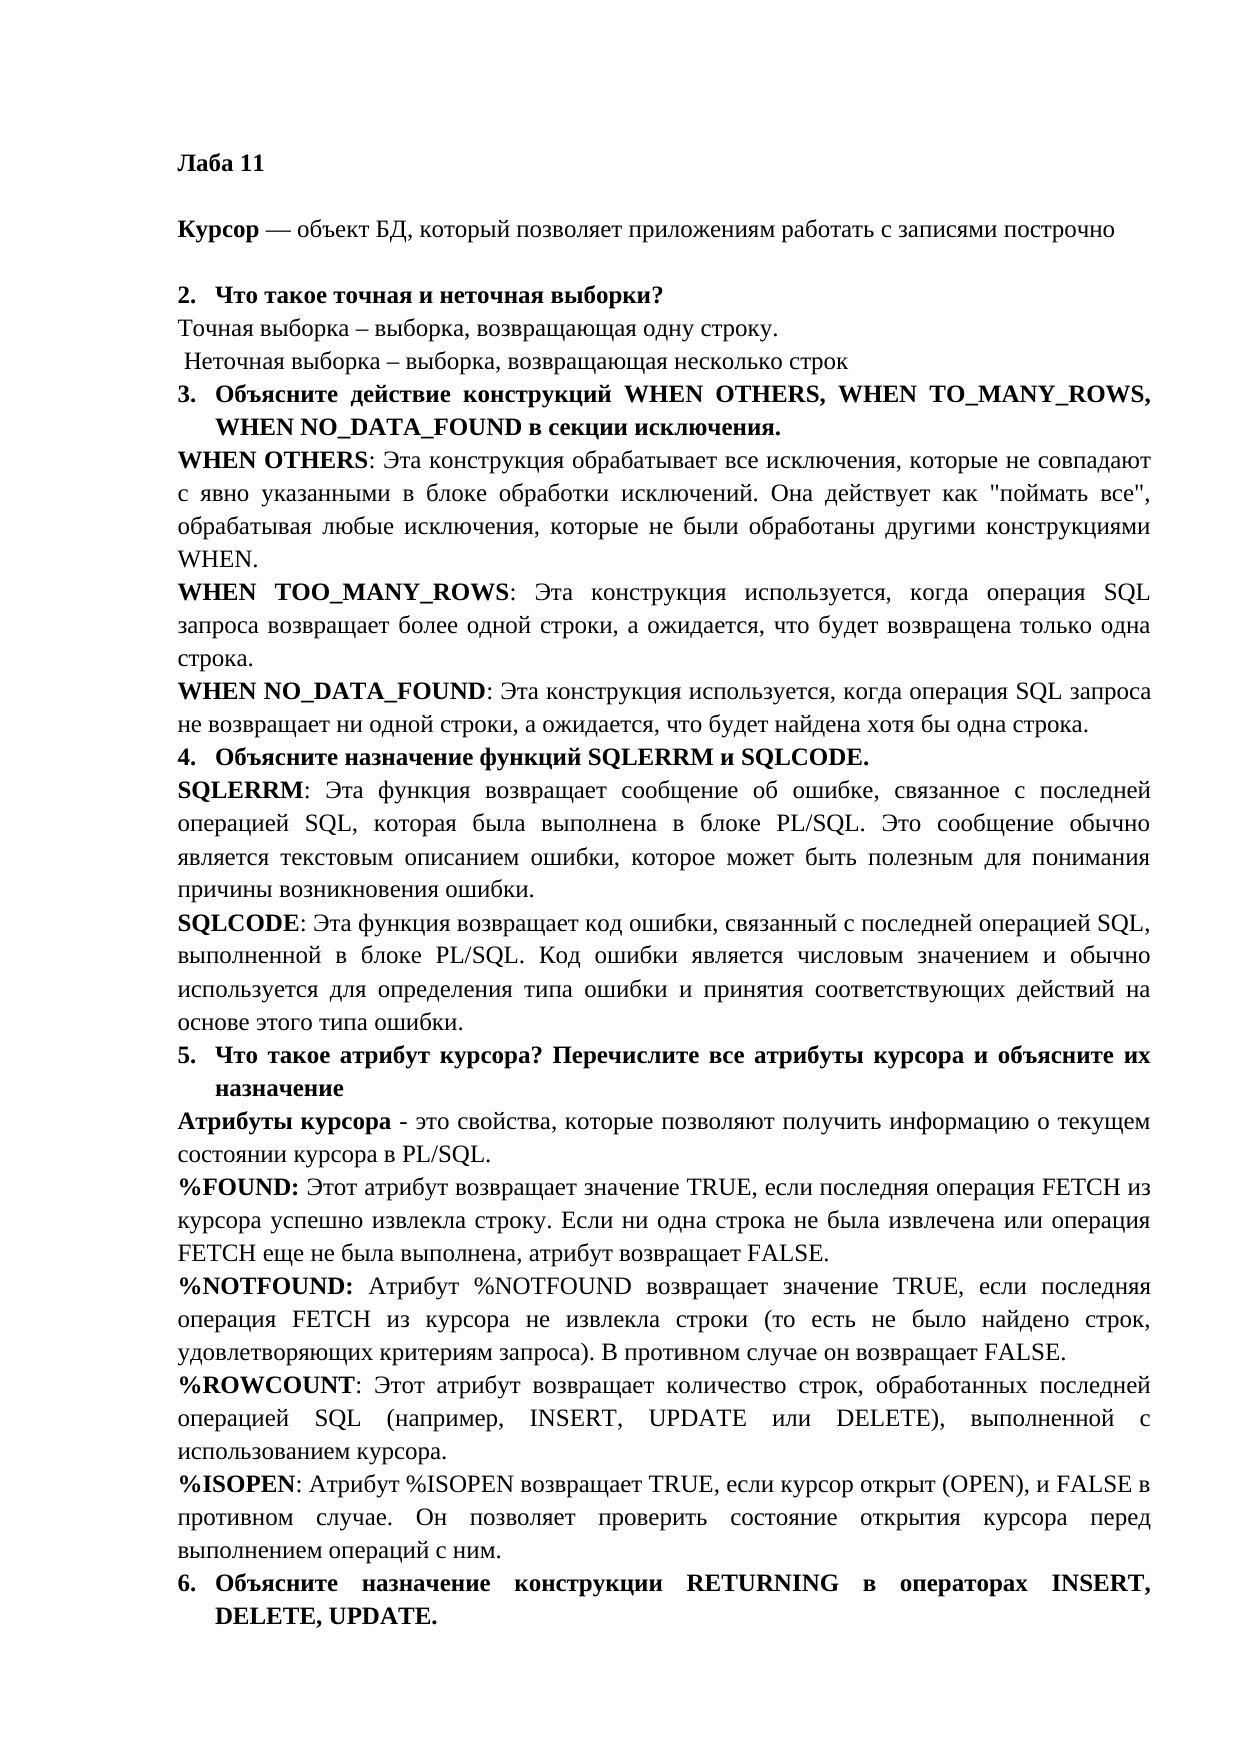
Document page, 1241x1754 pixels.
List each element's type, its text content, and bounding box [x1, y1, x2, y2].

text Неточная выборка – выборка, возвращающая несколько строк [177, 346, 1152, 375]
text SQLERRM: Эта функция возвращает сообщение об ошибке, связанное с последней операцией SQL, которая была выполнена в блоке PL/SQL. Это сообщение обычно является текстовым описанием ошибки, которое может быть полезным для понимания причины возникновения ошибки. [177, 776, 1152, 903]
list Что такое атрибут курсора? Перечислите все атрибуты курсора и объясните их назначение [177, 1040, 1152, 1101]
list Объясните действие конструкций WHEN OTHERS, WHEN TO_MANY_ROWS, WHEN NO_DATA_FOUND в секции исключения. [177, 379, 1152, 441]
text %ROWCOUNT: Этот атрибут возвращает количество строк, обработанных последней операцией SQL (например, INSERT, UPDATE или DELETE), выполненной с использованием курсора. [177, 1370, 1152, 1465]
text %FOUND: Этот атрибут возвращает значение TRUE, если последняя операция FETCH из курсора успешно извлекла строку. Если ни одна строка не была извлечена или операция FETCH еще не была выполнена, атрибут возвращает FALSE. [177, 1172, 1152, 1267]
text WHEN TOO_MANY_ROWS: Эта конструкция используется, когда операция SQL запроса возвращает более одной строки, а ожидается, что будет возвращена только одна строка. [177, 577, 1152, 672]
list Объясните назначение функций SQLERRM и SQLCODE. [177, 742, 1152, 771]
text Атрибуты курсора - это свойства, которые позволяют получить информацию о текущем состоянии курсора в PL/SQL. [177, 1106, 1152, 1167]
text Лаба 11 [177, 148, 1152, 177]
list Объясните назначение конструкции RETURNING в операторах INSERT, DELETE, UPDATE. [177, 1568, 1152, 1630]
text %NOTFOUND: Атрибут %NOTFOUND возвращает значение TRUE, если последняя операция FETCH из курсора не извлекла строки (то есть не было найдено строк, удовлетворяющих критериям запроса). В противном случае он возвращает FALSE. [177, 1271, 1152, 1366]
text Точная выборка – выборка, возвращающая одну строку. [177, 313, 1152, 342]
text WHEN NO_DATA_FOUND: Эта конструкция используется, когда операция SQL запроса не возвращает ни одной строки, а ожидается, что будет найдена хотя бы одна строка. [177, 676, 1152, 738]
text WHEN OTHERS: Эта конструкция обрабатывает все исключения, которые не совпадают с явно указанными в блоке обработки исключений. Она действует как "поймать все", обрабатывая любые исключения, которые не были обработаны другими конструкциями WHEN. [177, 445, 1152, 573]
text Курсор — объект БД, который позволяет приложениям работать с записями построчно [177, 214, 1152, 243]
text %ISOPEN: Атрибут %ISOPEN возвращает TRUE, если курсор открыт (OPEN), и FALSE в противном случае. Он позволяет проверить состояние открытия курсора перед выполнением операций с ним. [177, 1469, 1152, 1564]
text SQLCODE: Эта функция возвращает код ошибки, связанный с последней операцией SQL, выполненной в блоке PL/SQL. Код ошибки является числовым значением и обычно используется для определения типа ошибки и принятия соответствующих действий на основе этого типа ошибки. [177, 908, 1152, 1035]
list Что такое точная и неточная выборки? [177, 280, 1152, 309]
